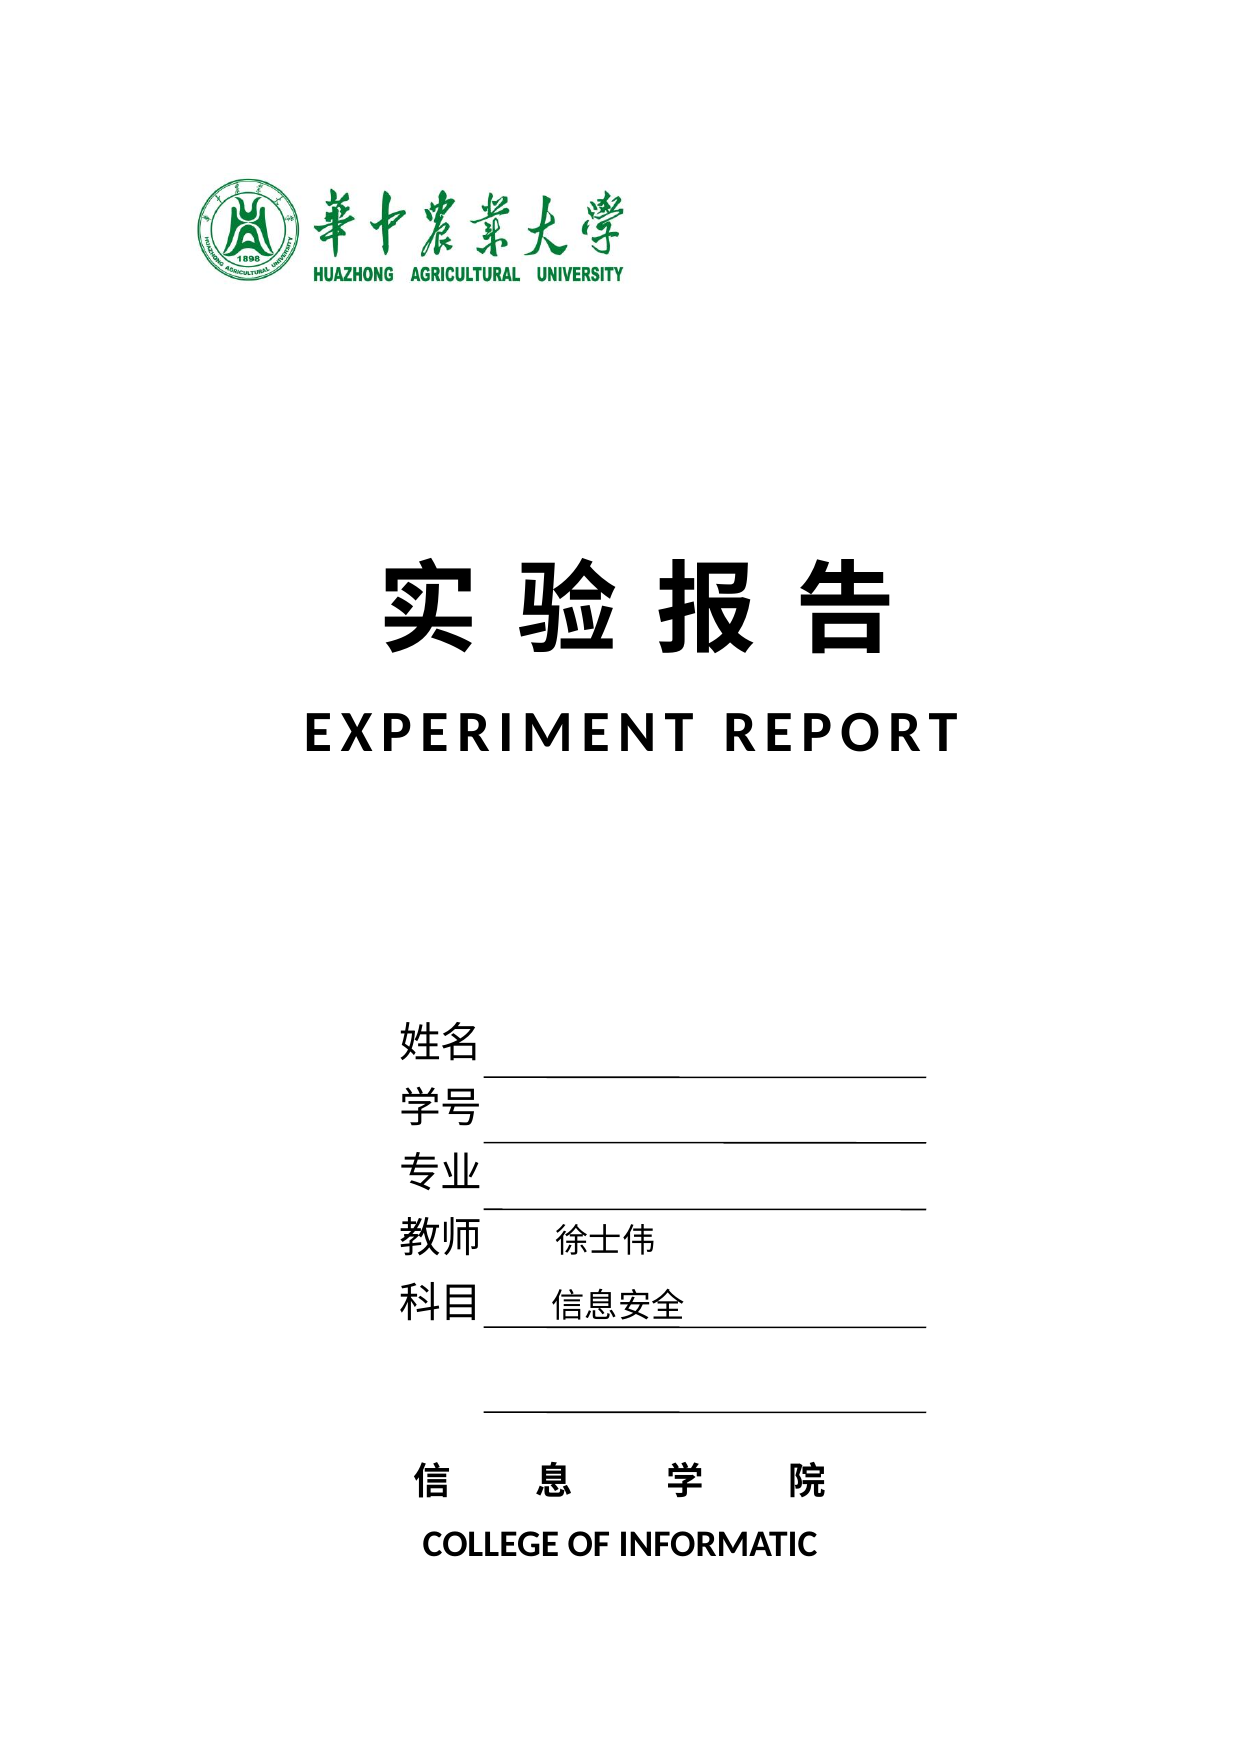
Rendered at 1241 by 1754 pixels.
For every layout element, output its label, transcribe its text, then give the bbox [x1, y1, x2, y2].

text 实 验 报 告 [187, 519, 1053, 682]
text 姓名 [253, 1007, 1053, 1072]
text 科目 信息安全 [253, 1267, 1053, 1332]
text EXPERIMENT REPORT [187, 682, 1053, 779]
text 信 息 学 院 [187, 1446, 1053, 1511]
picture [191, 173, 639, 303]
text 专业 [253, 1137, 1053, 1202]
text COLLEGE OF INFORMATIC [187, 1511, 1053, 1576]
text 教师 徐士伟 [253, 1202, 1053, 1267]
text 学号 [253, 1072, 1053, 1137]
